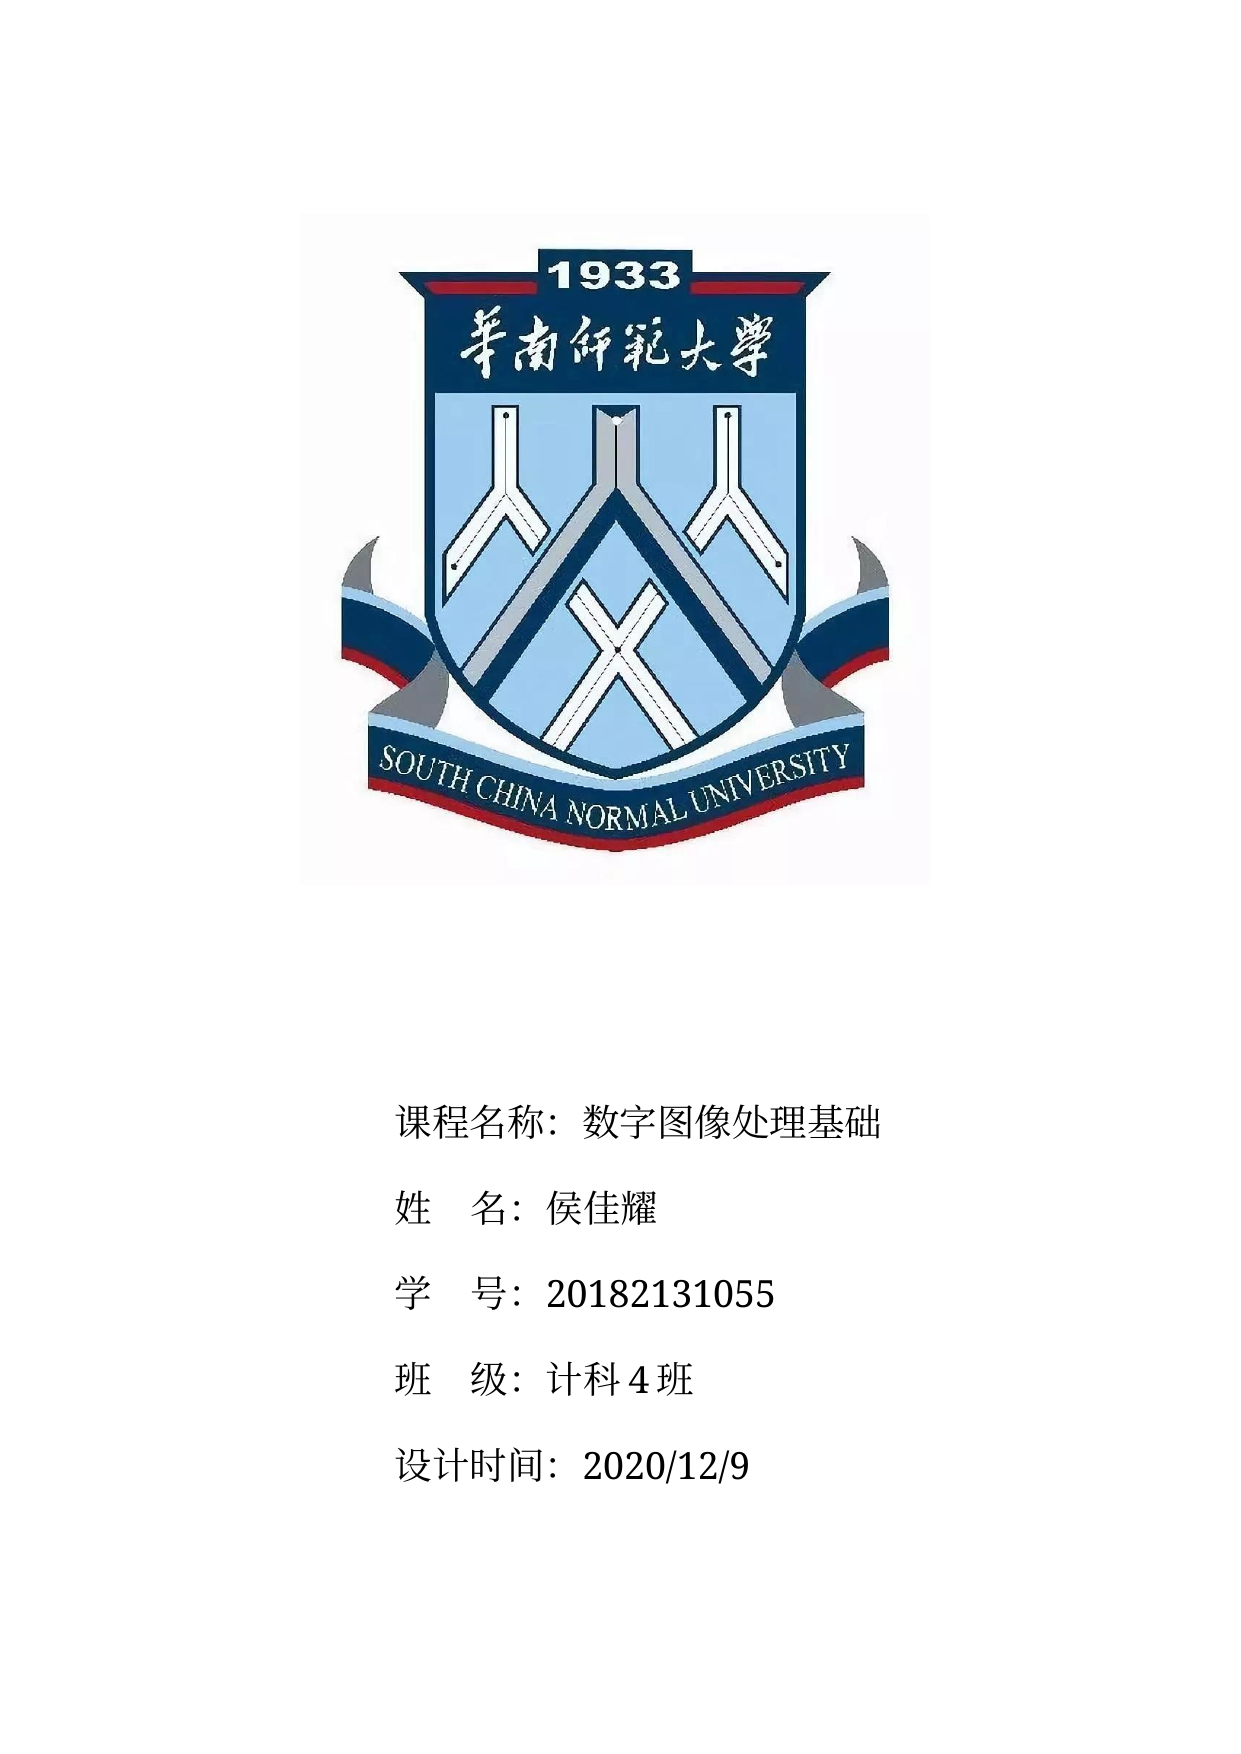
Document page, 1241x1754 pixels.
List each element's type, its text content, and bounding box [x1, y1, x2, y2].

picture [299, 213, 931, 885]
text 姓 名：侯佳耀 [394, 1173, 1012, 1238]
text 设计时间：2020/12/9 [394, 1431, 1012, 1496]
text 学 号：20182131055 [394, 1259, 1012, 1324]
text 课程名称：数字图像处理基础 [394, 1087, 1012, 1152]
text 班 级：计科4班 [394, 1345, 1012, 1410]
